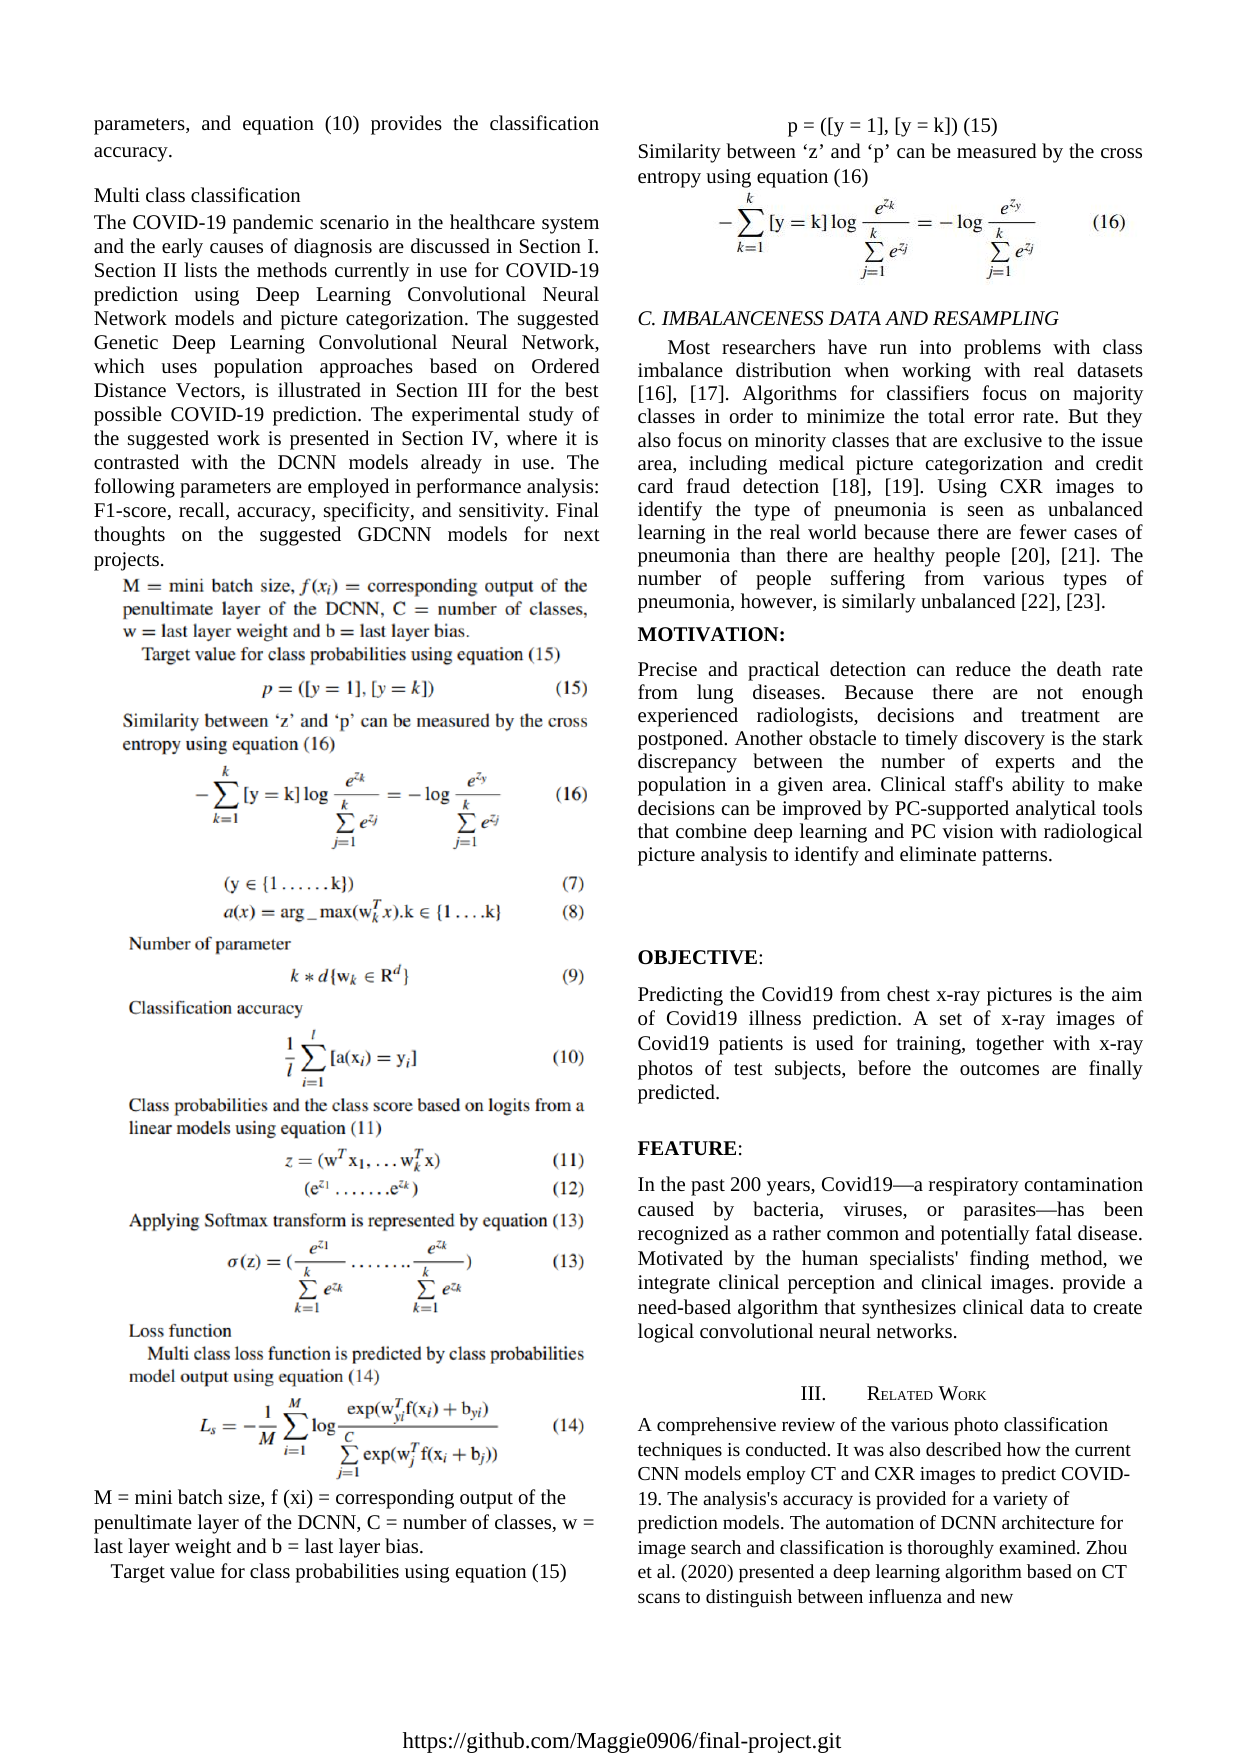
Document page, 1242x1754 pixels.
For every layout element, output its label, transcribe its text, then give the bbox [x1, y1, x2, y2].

text The COVID-19 pandemic scenario in the healthcare system and the early causes of diagnosis are discussed in Section I. Section II lists the methods currently in use for COVID-19 prediction using Deep Learning Convolutional Neural Network models and picture categorization. The suggested Genetic Deep Learning Convolutional Neural Network, which uses population approaches based on Ordered Distance Vectors, is illustrated in Section III for the best possible COVID-19 prediction. The experimental study of the suggested work is presented in Section IV, where it is contrasted with the DCNN models already in use. The following parameters are employed in performance analysis: F1-score, recall, accuracy, specificity, and sensitivity. Final thoughts on the suggested GDCNN models for next projects. [94, 209, 600, 571]
text Precise and practical detection can reduce the death rate from lung diseases. Because there are not enough experienced radiologists, decisions and treatment are postponed. Another obstacle to timely discovery is the stark discrepancy between the number of experts and the population in a given area. Clinical staff's ability to make decisions can be improved by PC-supported analytical tools that combine deep learning and PC vision with radiological picture analysis to identify and eliminate patterns. [637, 658, 1144, 866]
text M = mini batch size, f (xi) = corresponding output of the penultimate layer of the DCNN, C = number of classes, w = last layer weight and b = last layer bias. [94, 1485, 600, 1558]
picture [97, 572, 604, 1482]
text A comprehensive review of the various photo classification techniques is conducted. It was also described how the current CNN models employ CT and CXR images to predict COVID-19. The analysis's accuracy is provided for a variety of prediction models. The automation of DCNN architecture for image search and classification is thoroughly examined. Zhou et al. (2020) presented a deep learning algorithm based on CT scans to distinguish between influenza and new [637, 1413, 1144, 1608]
text Target value for class probabilities using equation (15) [110, 1559, 600, 1583]
text MOTIVATION: [637, 622, 1144, 646]
text Most researchers have run into problems with class imbalance distribution when working with real datasets [16], [17]. Algorithms for classifiers focus on majority classes in order to minimize the total error rate. But they also focus on minority classes that are exclusive to the issue area, including medical picture categorization and credit card fraud detection [18], [19]. Using CXR images to identify the type of pneumonia is seen as unbalanced learning in the real world because there are fewer cases of pneumonia than there are healthy people [20], [21]. The number of people suffering from various types of pneumonia, however, is similarly unbalanced [22], [23]. [637, 336, 1144, 613]
text p = ([y = 1], [y = k]) (15) [637, 113, 1148, 137]
list RELATED WORK [800, 1381, 1144, 1405]
text Predicting the Covid19 from chest x-ray pictures is the aim of Covid19 illness prediction. A set of x-ray images of Covid19 patients is used for training, together with x-ray photos of test subjects, before the outcomes are finally predicted. [637, 982, 1144, 1104]
text FEATURE: [637, 1135, 1144, 1159]
text OBJECTIVE: [637, 945, 1144, 969]
text Similarity between ‘z’ and ‘p’ can be measured by the cross entropy using equation (16) [637, 139, 1144, 188]
picture [641, 189, 1148, 291]
text parameters, and equation (10) provides the classification accuracy. [94, 111, 600, 162]
text In the past 200 years, Covid19—a respiratory contamination caused by bacteria, viruses, or parasites—has been recognized as a rather common and potentially fatal disease. Motivated by the human specialists' finding method, we integrate clinical perception and clinical images. provide a need-based algorithm that synthesizes clinical data to create logical convolutional neural networks. [637, 1172, 1144, 1343]
text C. IMBALANCENESS DATA AND RESAMPLING [637, 306, 1144, 330]
text Multi class classification [94, 183, 600, 207]
